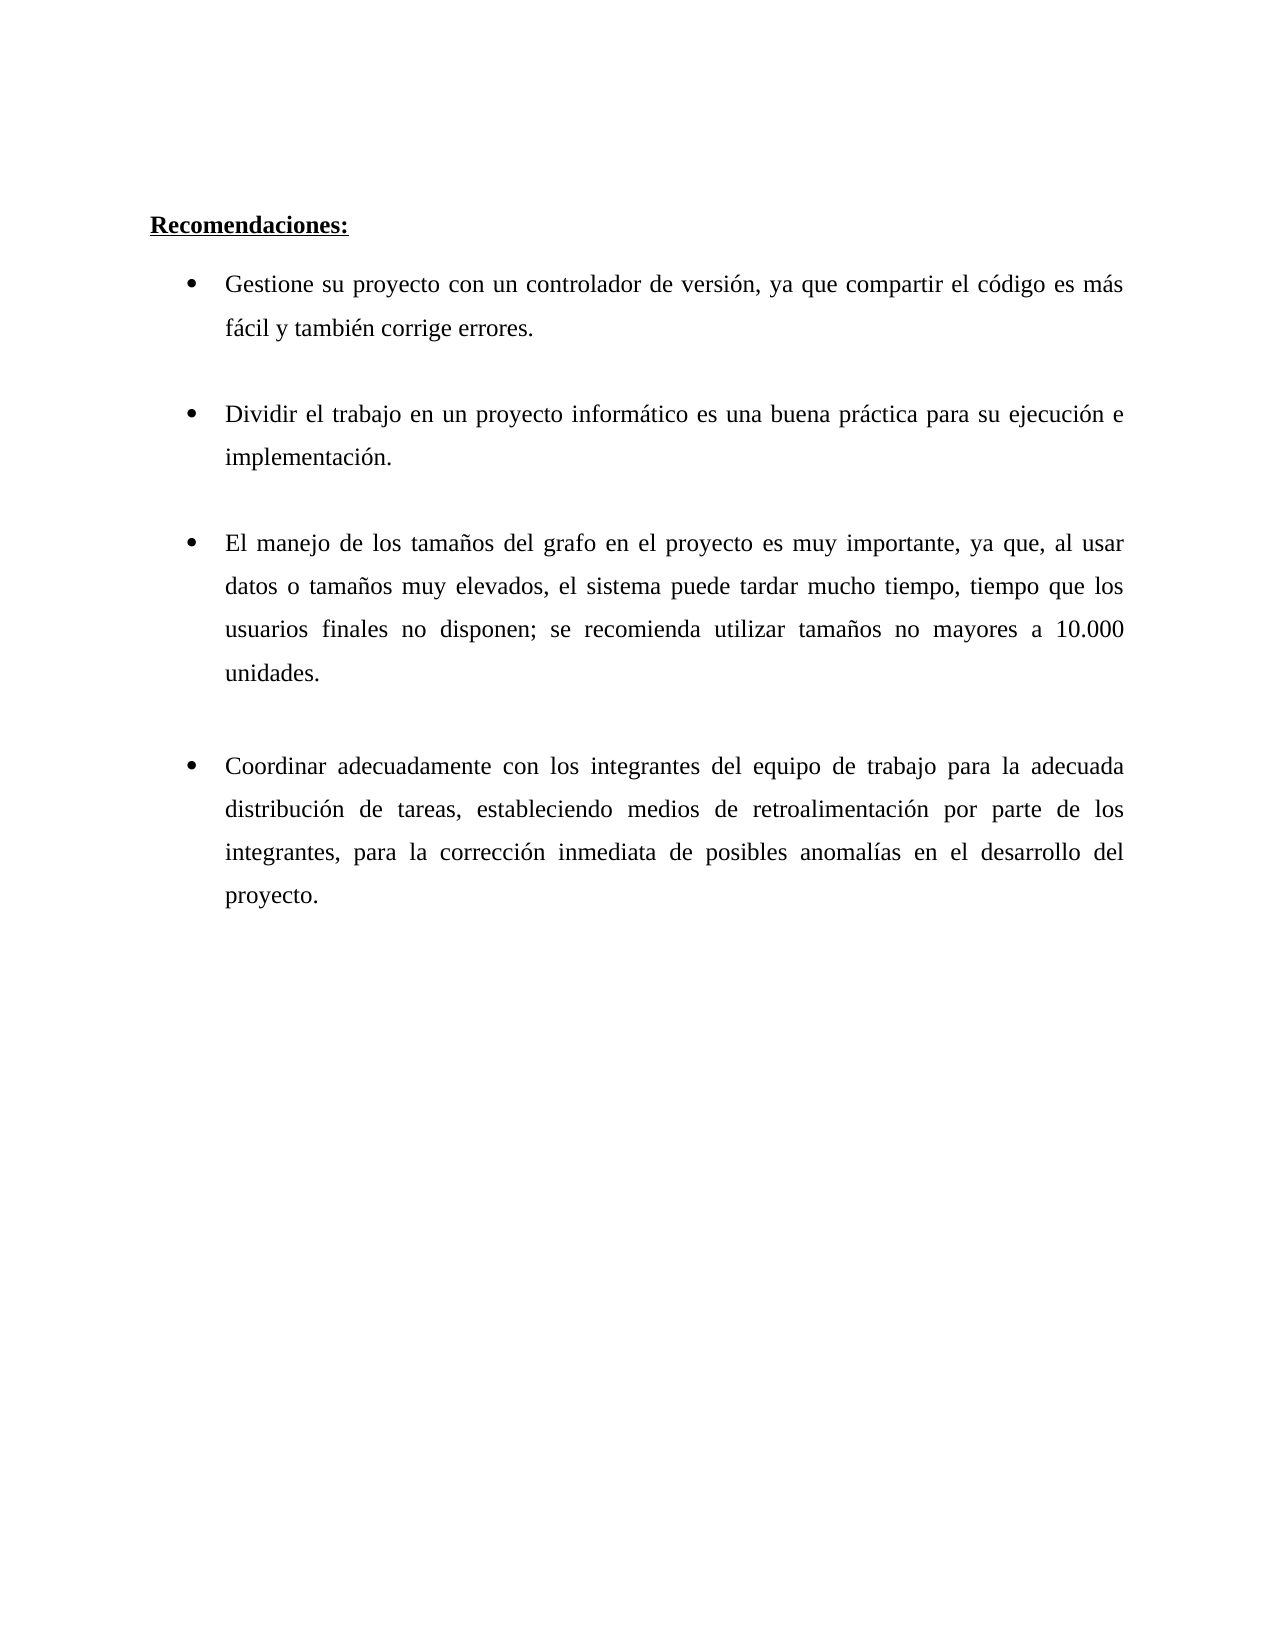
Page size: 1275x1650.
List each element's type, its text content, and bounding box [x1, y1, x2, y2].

text Recomendaciones: [150, 210, 1125, 238]
list Gestione su proyecto con un controlador de versión, ya que compartir el código es más fácil y también corrige errores. [187, 269, 1125, 341]
list Dividir el trabajo en un proyecto informático es una buena práctica para su ejecución e implementación. [187, 399, 1125, 471]
list El manejo de los tamaños del grafo en el proyecto es muy importante, ya que, al usar datos o tamaños muy elevados, el sistema puede tardar mucho tiempo, tiempo que los usuarios finales no disponen; se recomienda utilizar tamaños no mayores a 10.000 unidades. [187, 528, 1125, 686]
list Coordinar adecuadamente con los integrantes del equipo de trabajo para la adecuada distribución de tareas, estableciendo medios de retroalimentación por parte de los integrantes, para la corrección inmediata de posibles anomalías en el desarrollo del proyecto. [187, 751, 1125, 909]
